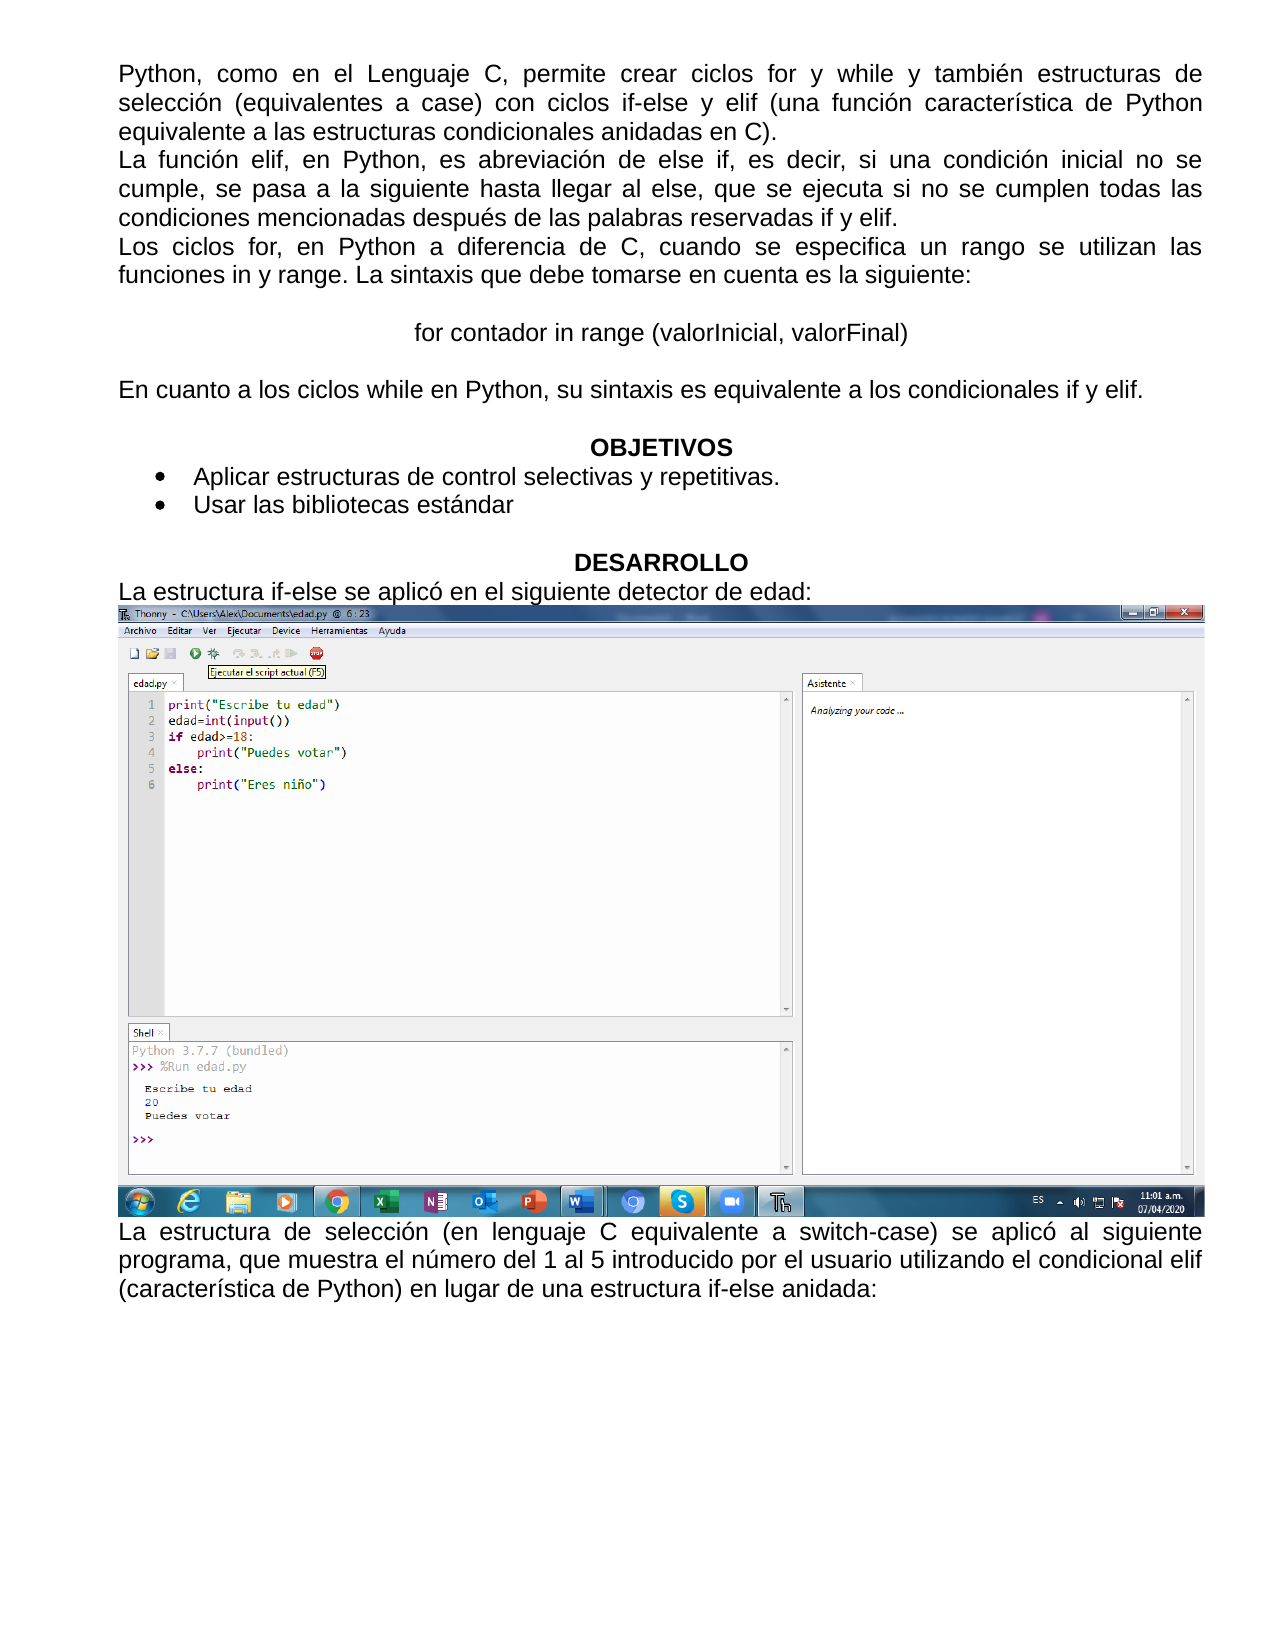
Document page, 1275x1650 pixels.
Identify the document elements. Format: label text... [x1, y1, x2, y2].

text En cuanto a los ciclos while en Python, su sintaxis es equivalente a los condicionales if y elif. [118, 375, 1205, 404]
text Los ciclos for, en Python a diferencia de C, cuando se especifica un rango se utilizan las funciones in y range. La sintaxis que debe tomarse en cuenta es la siguiente: [118, 232, 1205, 289]
text La estructura de selección (en lenguaje C equivalente a switch-case) se aplicó al siguiente programa, que muestra el número del 1 al 5 introducido por el usuario utilizando el condicional elif (característica de Python) en lugar de una estructura if-else anidada: [118, 1217, 1205, 1303]
list Aplicar estructuras de control selectivas y repetitivas. [156, 462, 1205, 491]
text La estructura if-else se aplicó en el siguiente detector de edad: [118, 577, 1205, 605]
picture [118, 605, 1205, 1217]
text Python, como en el Lenguaje C, permite crear ciclos for y while y también estructuras de selección (equivalentes a case) con ciclos if-else y elif (una función característica de Python equivalente a las estructuras condicionales anidadas en C). [118, 59, 1205, 145]
text for contador in range (valorInicial, valorFinal) [118, 318, 1205, 347]
text DESARROLLO [118, 548, 1205, 577]
text La función elif, en Python, es abreviación de else if, es decir, si una condición inicial no se cumple, se pasa a la siguiente hasta llegar al else, que se ejecuta si no se cumplen todas las condiciones mencionadas después de las palabras reservadas if y elif. [118, 145, 1205, 232]
list Usar las bibliotecas estándar [156, 491, 1205, 519]
text OBJETIVOS [118, 433, 1205, 462]
